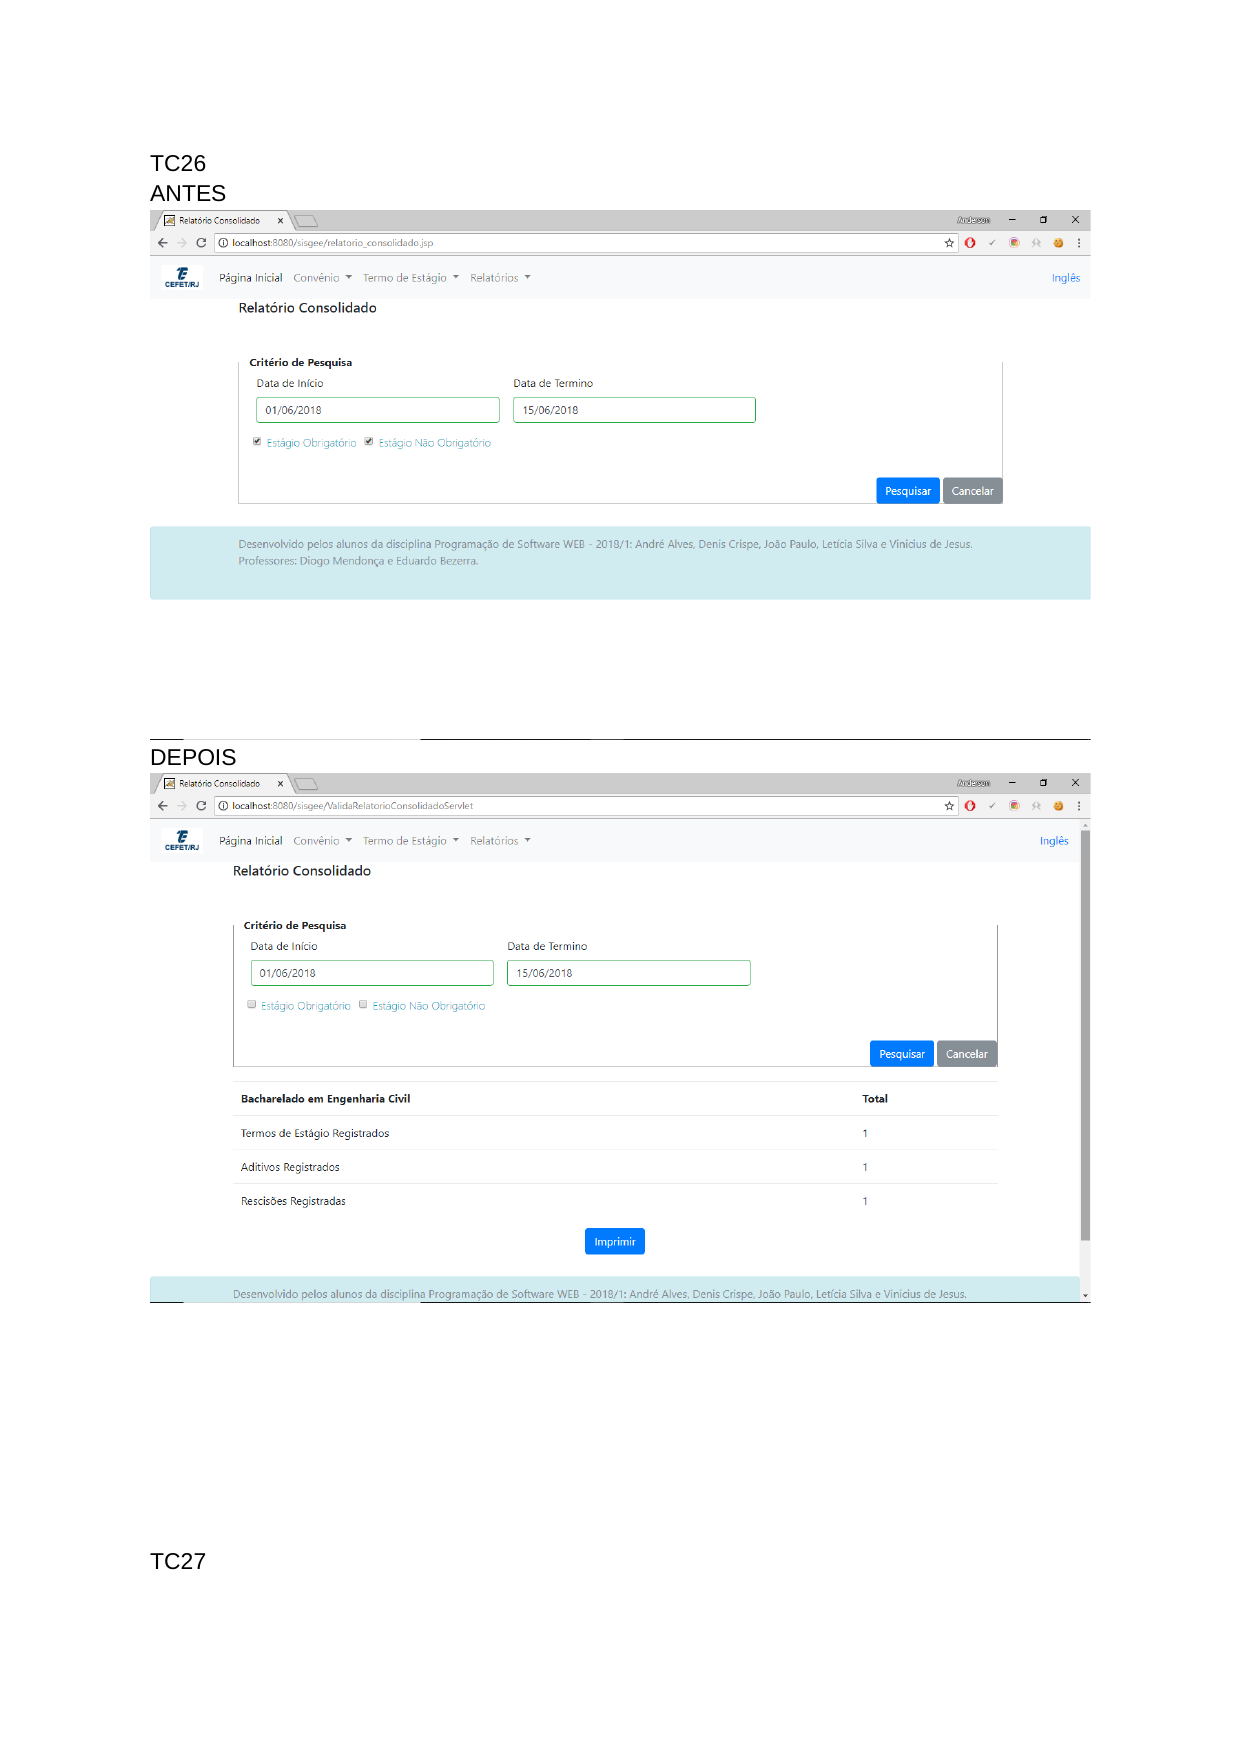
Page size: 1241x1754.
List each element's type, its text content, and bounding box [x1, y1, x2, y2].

text TC26 [150, 150, 1090, 176]
picture [150, 210, 1091, 740]
text ANTES [150, 180, 1090, 207]
picture [150, 773, 1091, 1303]
text TC27 [150, 1548, 1090, 1575]
text DEPOIS [150, 743, 1090, 770]
